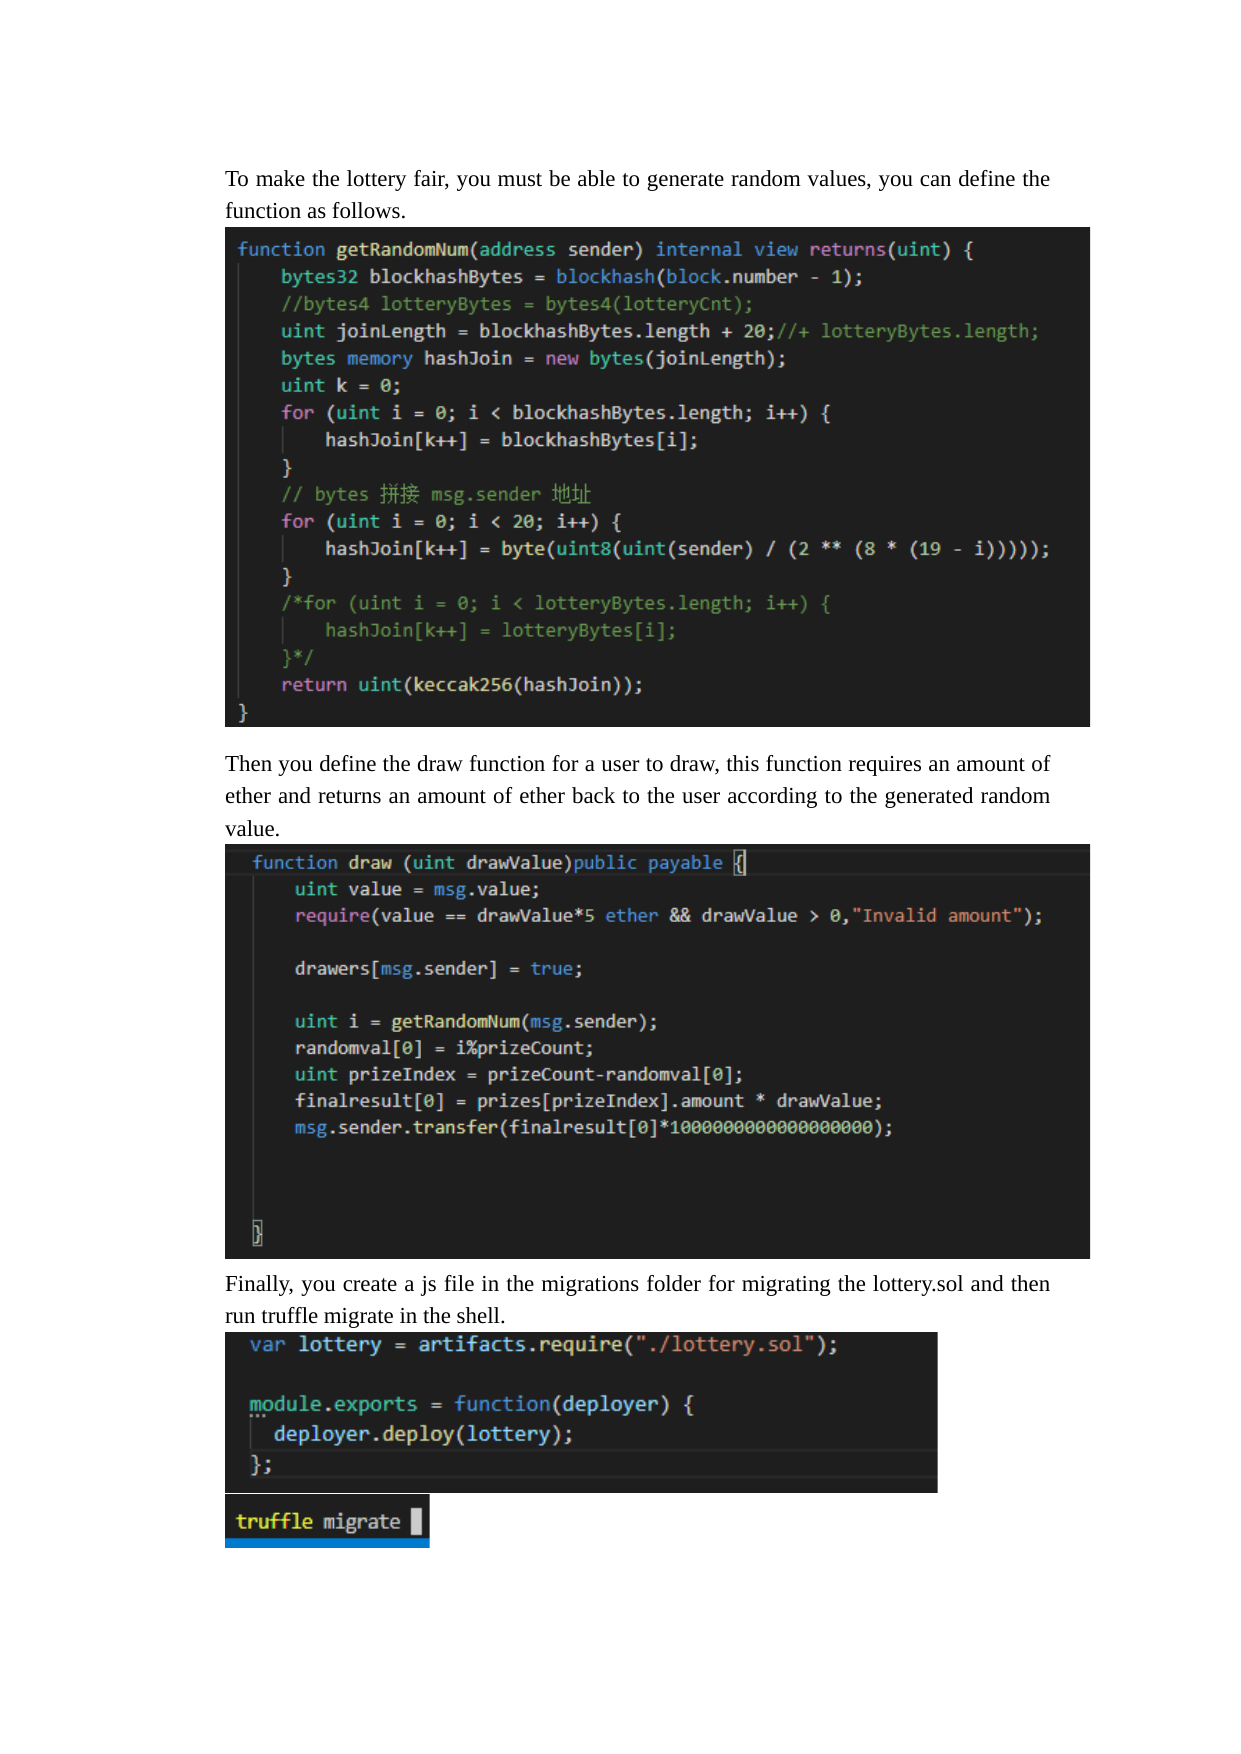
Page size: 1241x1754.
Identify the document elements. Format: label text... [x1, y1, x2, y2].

picture [225, 1332, 938, 1493]
picture [225, 1494, 430, 1548]
list To make the lottery fair, you must be able to generate random values, you can define the function as follows. [225, 162, 1053, 227]
picture [225, 844, 1091, 1259]
list Finally, you create a js file in the migrations folder for migrating the lottery.sol and then run truffle migrate in the shell. [225, 1267, 1053, 1332]
picture [225, 227, 1091, 727]
list Then you define the draw function for a user to draw, this function requires an amount of ether and returns an amount of ether back to the user according to the generated random value. [225, 747, 1053, 844]
